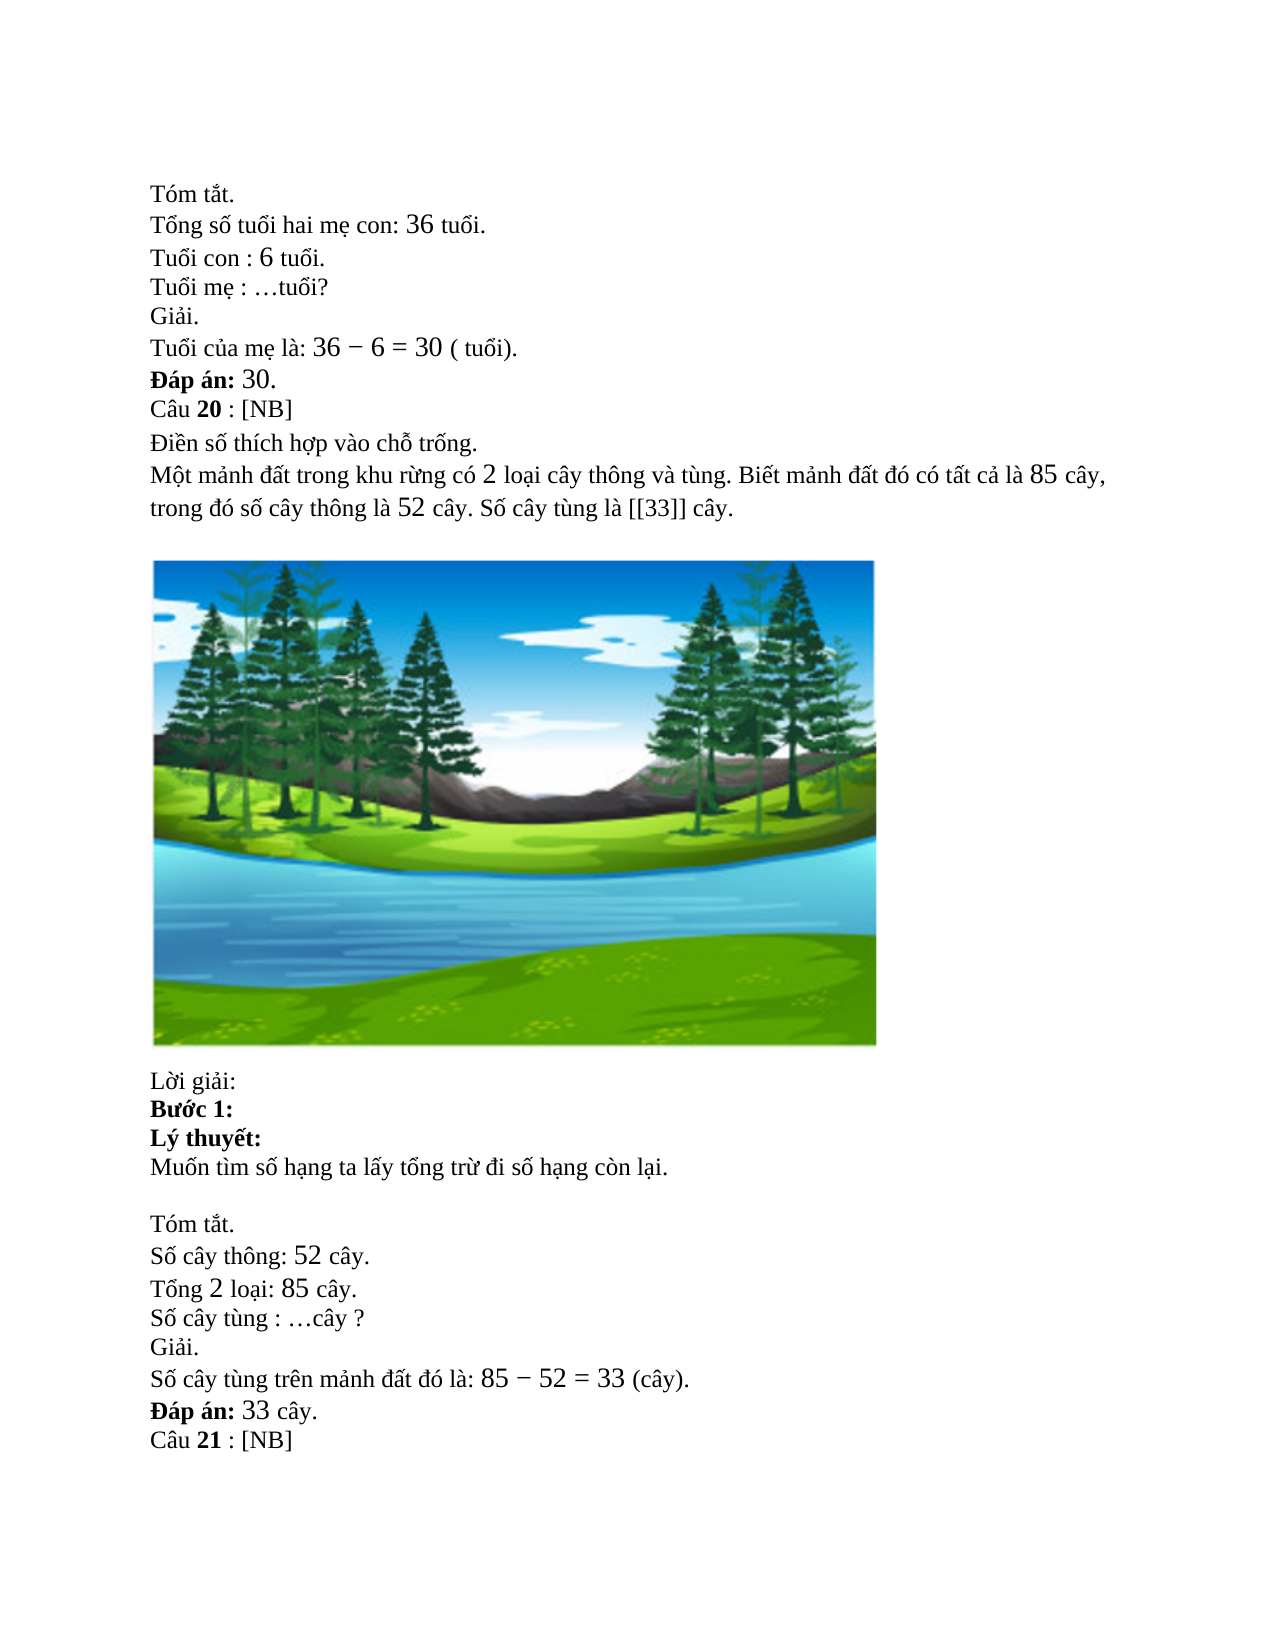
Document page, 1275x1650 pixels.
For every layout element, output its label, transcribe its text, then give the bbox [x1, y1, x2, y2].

text Câu 20 : [NB] [150, 394, 1125, 423]
text Lời giải: [150, 1066, 1125, 1094]
text Lý thuyết: Muốn tìm số hạng ta lấy tổng trừ đi số hạng còn lại. Tóm tắt. Số cây thông: 52 cây. Tổng 2 loại: 85 cây. Số cây tùng : …cây ? Giải. Số cây tùng trên mảnh đất đó là: 85 − 52 = 33 (cây). Đáp án: 33 cây. [150, 1123, 1125, 1425]
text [150, 150, 1125, 394]
text Bước 1: [150, 1094, 1125, 1123]
text Câu 21 : [NB] [150, 1425, 1125, 1454]
picture [150, 550, 889, 1061]
